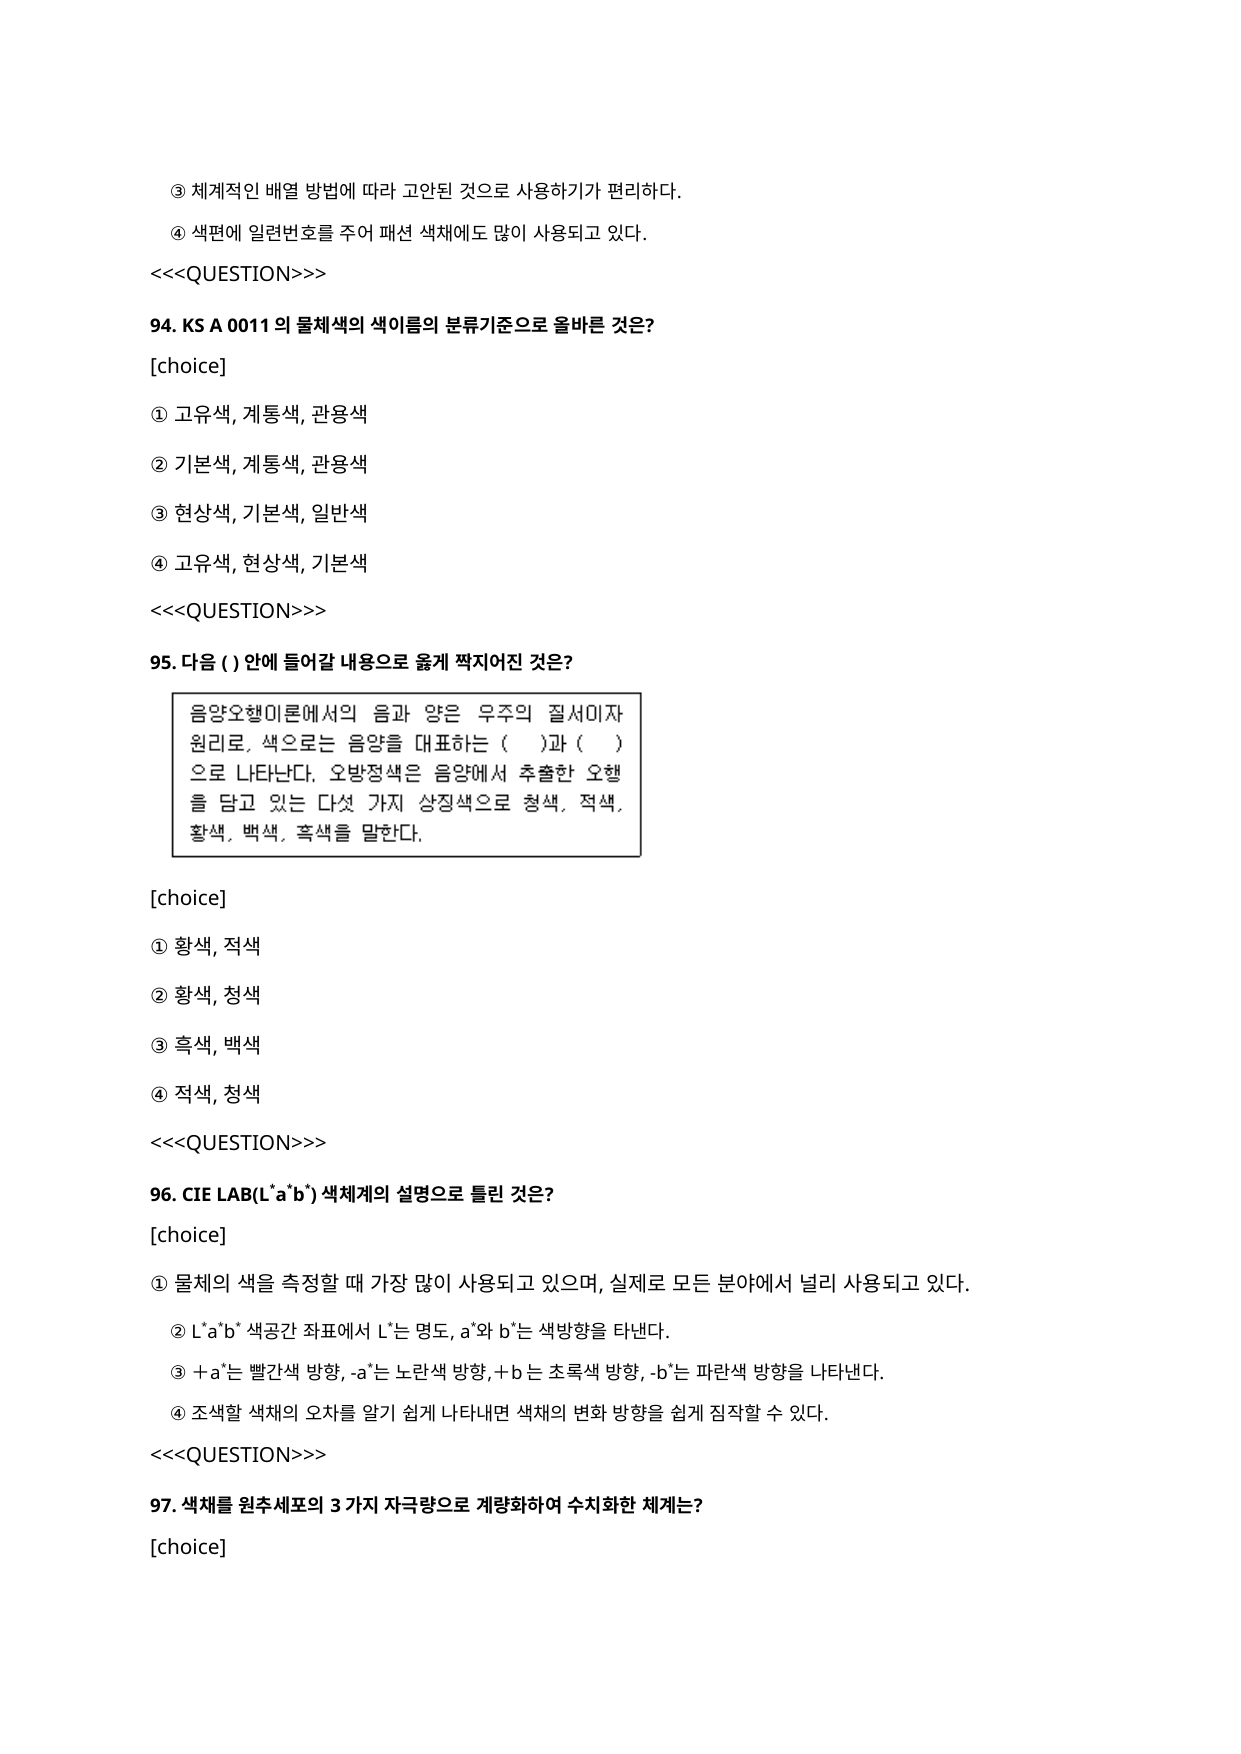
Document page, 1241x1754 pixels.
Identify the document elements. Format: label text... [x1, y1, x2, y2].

text ③ 현상색, 기본색, 일반색 [150, 497, 1090, 528]
text [choice] [150, 1532, 1090, 1561]
text <<<QUESTION>>> [150, 1440, 1090, 1468]
text ④ 색편에 일련번호를 주어 패션 색채에도 많이 사용되고 있다. [150, 218, 1090, 245]
text 95. 다음 ( ) 안에 들어갈 내용으로 옳게 짝지어진 것은? [150, 648, 1090, 675]
text ① 황색, 적색 [150, 930, 1090, 961]
text ③ 흑색, 백색 [150, 1029, 1090, 1059]
text [choice] [150, 351, 1090, 380]
text <<<QUESTION>>> [150, 596, 1090, 625]
text ④ 적색, 청색 [150, 1078, 1090, 1109]
text 94. KS A 0011의 물체색의 색이름의 분류기준으로 올바른 것은? [150, 311, 1090, 338]
text 96. CIE LAB(L*a*b*) 색체계의 설명으로 틀린 것은? [150, 1179, 1090, 1206]
text ④ 고유색, 현상색, 기본색 [150, 547, 1090, 577]
text ① 고유색, 계통색, 관용색 [150, 399, 1090, 429]
text <<<QUESTION>>> [150, 259, 1090, 287]
text [choice] [150, 1220, 1090, 1249]
text ③ 체계적인 배열 방법에 따라 고안된 것으로 사용하기가 편리하다. [150, 177, 1090, 204]
text [choice] [150, 883, 1090, 911]
text ② 황색, 청색 [150, 980, 1090, 1010]
text ② L*a*b* 색공간 좌표에서 L*는 명도, a*와 b*는 색방향을 타낸다. [150, 1317, 1090, 1344]
text ① 물체의 색을 측정할 때 가장 많이 사용되고 있으며, 실제로 모든 분야에서 널리 사용되고 있다. [150, 1267, 1090, 1298]
text ③ ＋a*는 빨간색 방향, -a*는 노란색 방향,＋b는 초록색 방향, -b*는 파란색 방향을 나타낸다. [150, 1358, 1090, 1385]
text 97. 색채를 원추세포의 3가지 자극량으로 계량화하여 수치화한 체계는? [150, 1491, 1090, 1518]
text <<<QUESTION>>> [150, 1128, 1090, 1156]
text ④ 조색할 색채의 오차를 알기 쉽게 나타내면 색채의 변화 방향을 쉽게 짐작할 수 있다. [150, 1399, 1090, 1426]
text ② 기본색, 계통색, 관용색 [150, 448, 1090, 478]
picture [169, 688, 645, 864]
